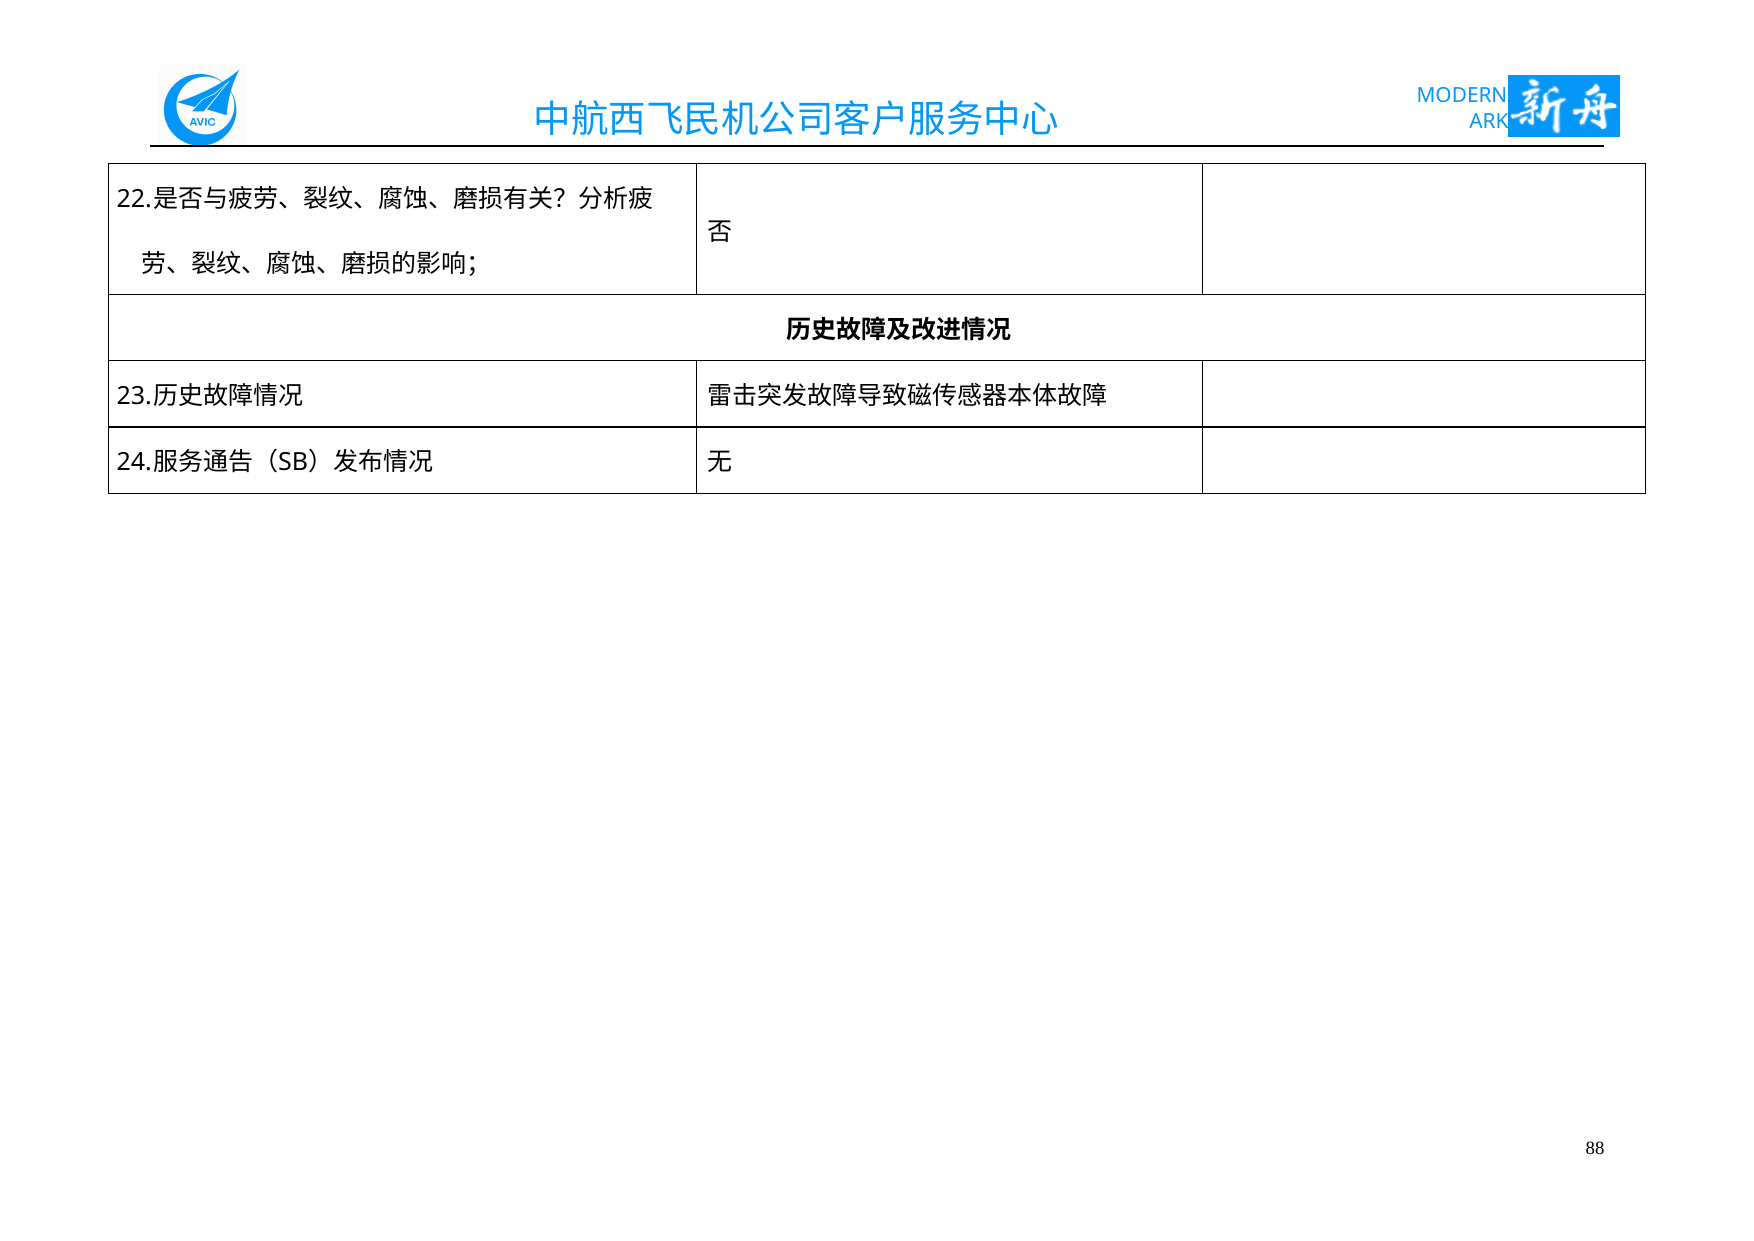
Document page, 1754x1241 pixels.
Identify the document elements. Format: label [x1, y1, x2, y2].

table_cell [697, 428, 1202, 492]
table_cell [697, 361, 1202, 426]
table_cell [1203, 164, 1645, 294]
picture [1508, 75, 1620, 137]
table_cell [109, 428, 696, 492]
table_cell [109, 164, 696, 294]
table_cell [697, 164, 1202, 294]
picture [158, 64, 247, 145]
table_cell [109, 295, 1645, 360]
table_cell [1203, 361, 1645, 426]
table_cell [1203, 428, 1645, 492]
picture [158, 147, 247, 151]
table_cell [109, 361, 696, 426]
